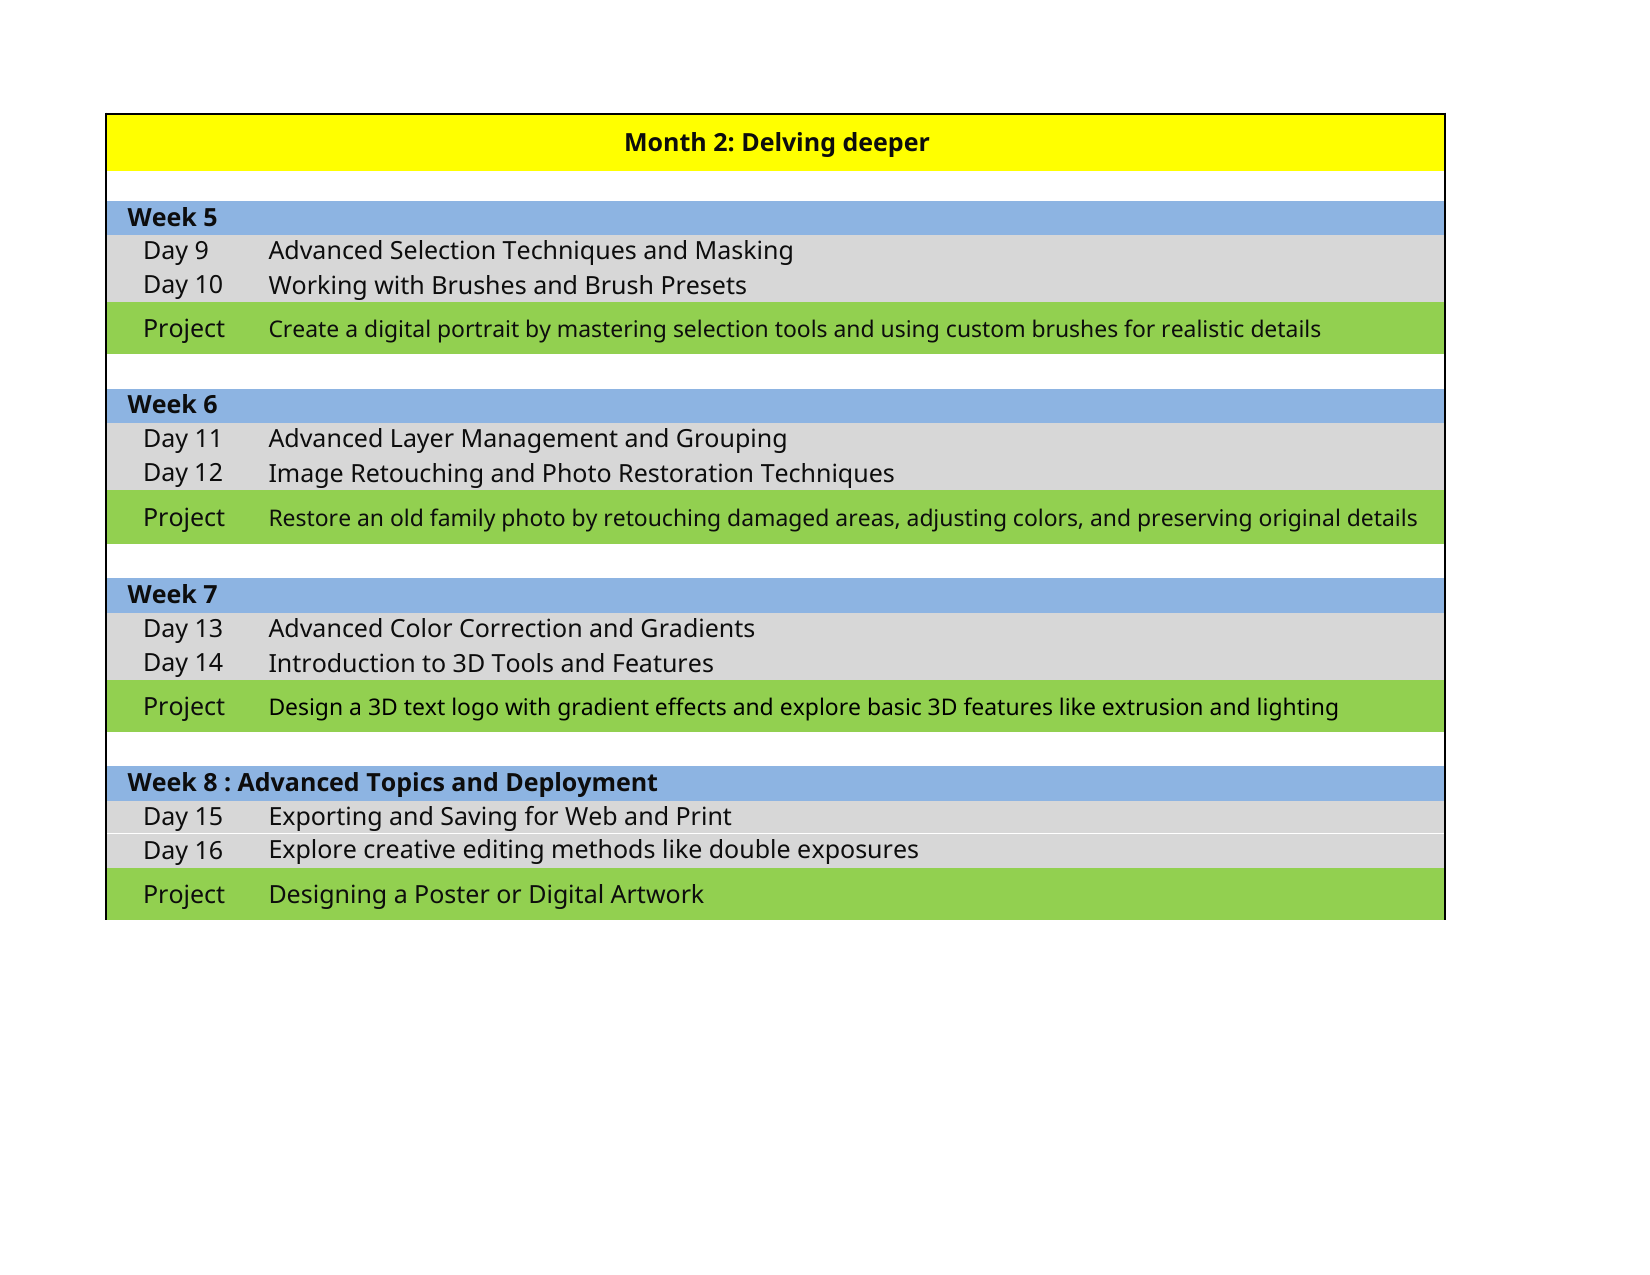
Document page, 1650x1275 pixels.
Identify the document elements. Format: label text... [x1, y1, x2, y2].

table_header Month 2: Delving deeper [107, 115, 1444, 171]
table_cell Image Retouching and Photo Restoration Techniques [242, 456, 1444, 490]
table_cell Day 15 [107, 801, 242, 833]
table_cell Day 9 [107, 235, 242, 268]
table_cell Week 5 [107, 201, 1444, 235]
table_cell Project [107, 680, 242, 732]
table_cell [107, 171, 1444, 201]
table_cell Design a 3D text logo with gradient effects and explore basic 3D features like extrusion and lighting [242, 680, 1444, 732]
table_cell Day 10 [107, 268, 242, 302]
table_cell Exporting and Saving for Web and Print [242, 801, 1444, 833]
table_cell Create a digital portrait by mastering selection tools and using custom brushes for realistic details [242, 302, 1444, 354]
table_cell Project [107, 868, 242, 920]
table_cell Working with Brushes and Brush Presets [242, 268, 1444, 302]
table_cell Day 16 [107, 834, 242, 868]
table_cell Week 8 : Advanced Topics and Deployment [107, 766, 1444, 801]
table_cell Explore creative editing methods like double exposures [242, 834, 1444, 868]
table_cell Advanced Layer Management and Grouping [242, 423, 1444, 456]
table_cell Project [107, 302, 242, 354]
table_cell Designing a Poster or Digital Artwork [242, 868, 1444, 920]
table_cell Day 11 [107, 423, 242, 456]
table_cell Day 14 [107, 646, 242, 680]
table_cell Week 6 [107, 389, 1444, 423]
table_cell Day 13 [107, 613, 242, 646]
table_cell [107, 354, 1444, 388]
table_cell Project [107, 490, 242, 544]
table_cell Advanced Selection Techniques and Masking [242, 235, 1444, 268]
table_cell Day 12 [107, 456, 242, 490]
table_cell Restore an old family photo by retouching damaged areas, adjusting colors, and preserving original details [242, 490, 1444, 544]
table_cell Introduction to 3D Tools and Features [242, 646, 1444, 680]
table_cell Advanced Color Correction and Gradients [242, 613, 1444, 646]
table_cell [107, 732, 1444, 766]
table_cell [107, 544, 1444, 578]
table_cell Week 7 [107, 578, 1444, 613]
